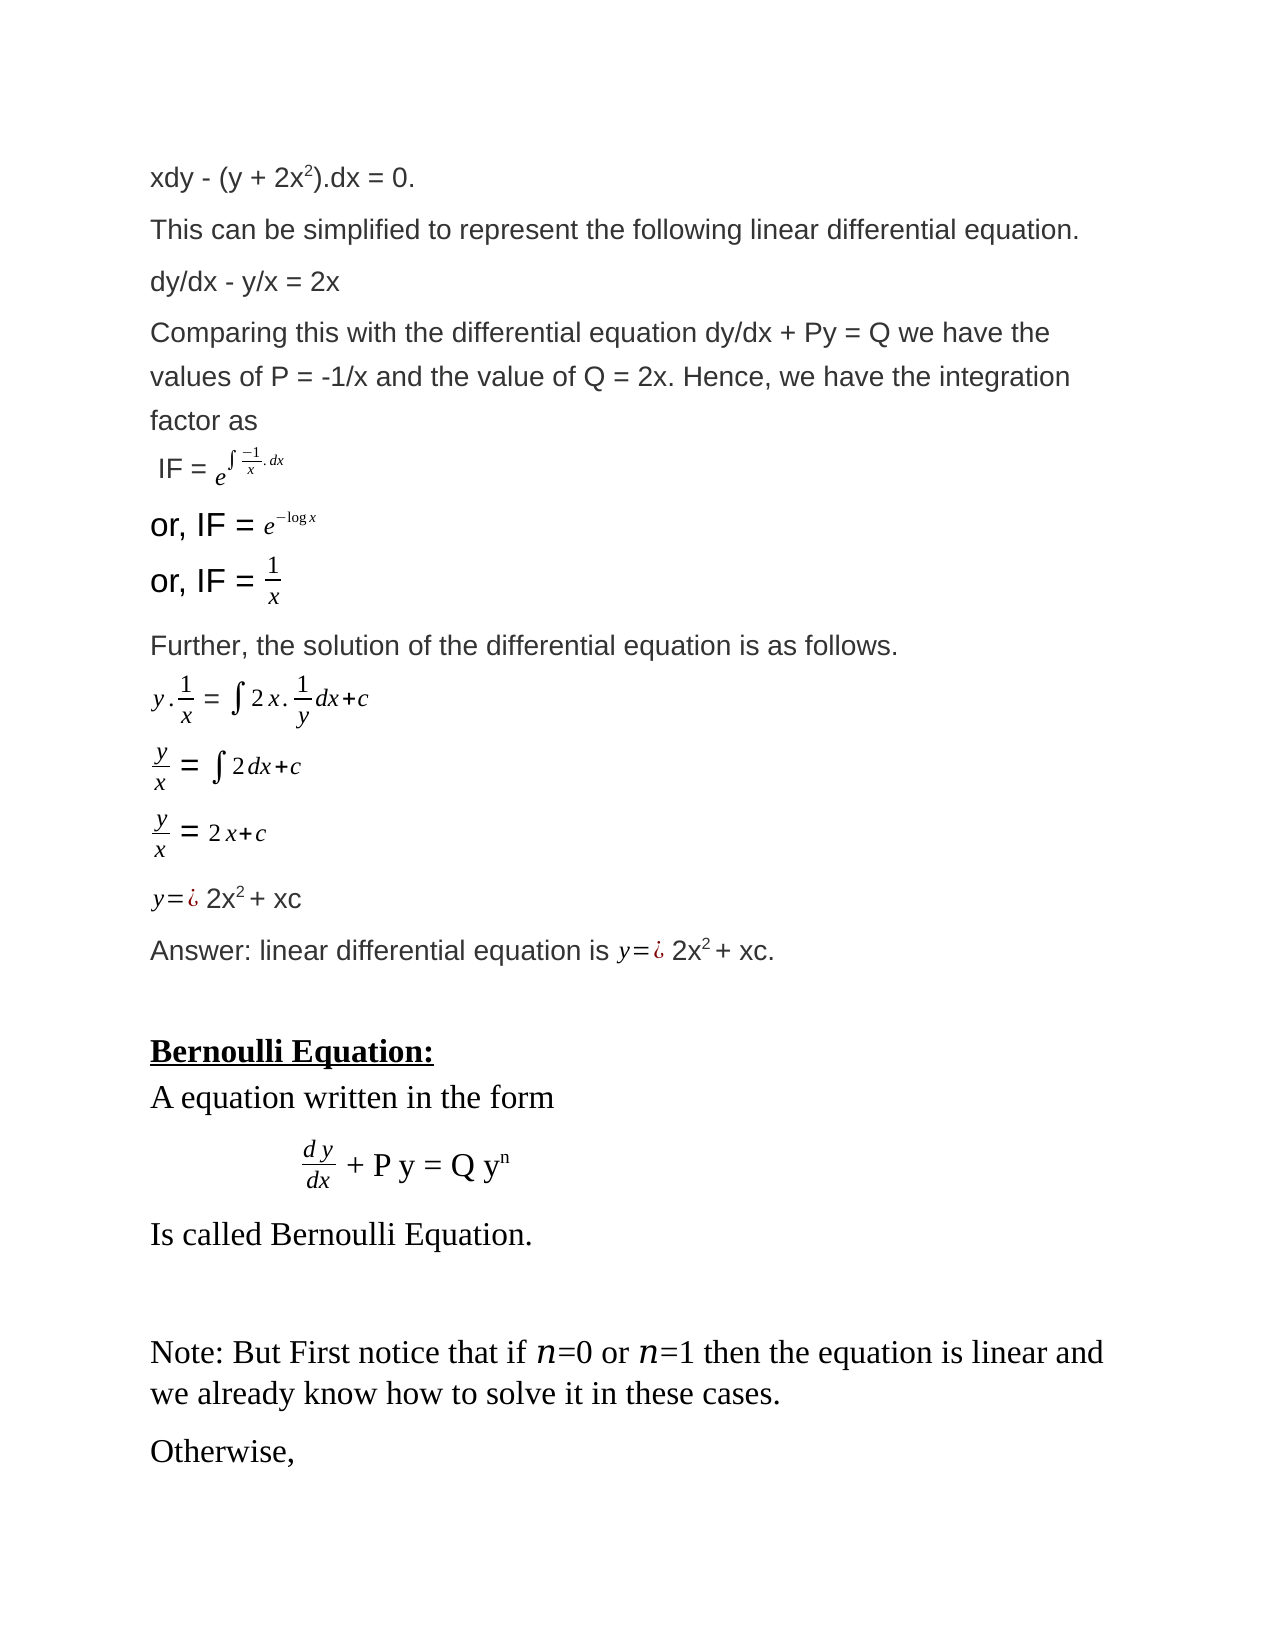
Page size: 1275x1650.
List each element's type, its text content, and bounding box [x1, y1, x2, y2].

text + P y = Q yn [150, 1135, 1125, 1194]
text Bernoulli Equation: [150, 1026, 1125, 1069]
text This can be simplified to represent the following linear differential equation. [150, 202, 1125, 245]
text = [150, 804, 1125, 863]
text Note: But First notice that if 𝑛=0 or 𝑛=1 then the equation is linear and we already know how to solve it in these cases. [150, 1330, 1125, 1412]
text Comparing this with the differential equation dy/dx + Py = Q we have the values of P = -1/x and the value of Q = 2x. Hence, we have the integration factor as [150, 305, 1125, 436]
text xdy - (y + 2x2).dx = 0. [150, 150, 1125, 194]
text or, IF = [150, 551, 1125, 610]
text or, IF = [150, 499, 1125, 543]
text Answer: linear differential equation is 2x2 + xc. [150, 923, 1125, 966]
text A equation written in the form [150, 1077, 1125, 1116]
text dy/dx - y/x = 2x [150, 253, 1125, 297]
text = [150, 669, 1125, 730]
text Is called Bernoulli Equation. [150, 1214, 1125, 1252]
text 2x2 + xc [150, 871, 1125, 915]
text Further, the solution of the differential equation is as follows. [150, 618, 1125, 662]
text Otherwise, [150, 1431, 1125, 1470]
text = [150, 737, 1125, 796]
text IF = [150, 444, 1125, 492]
